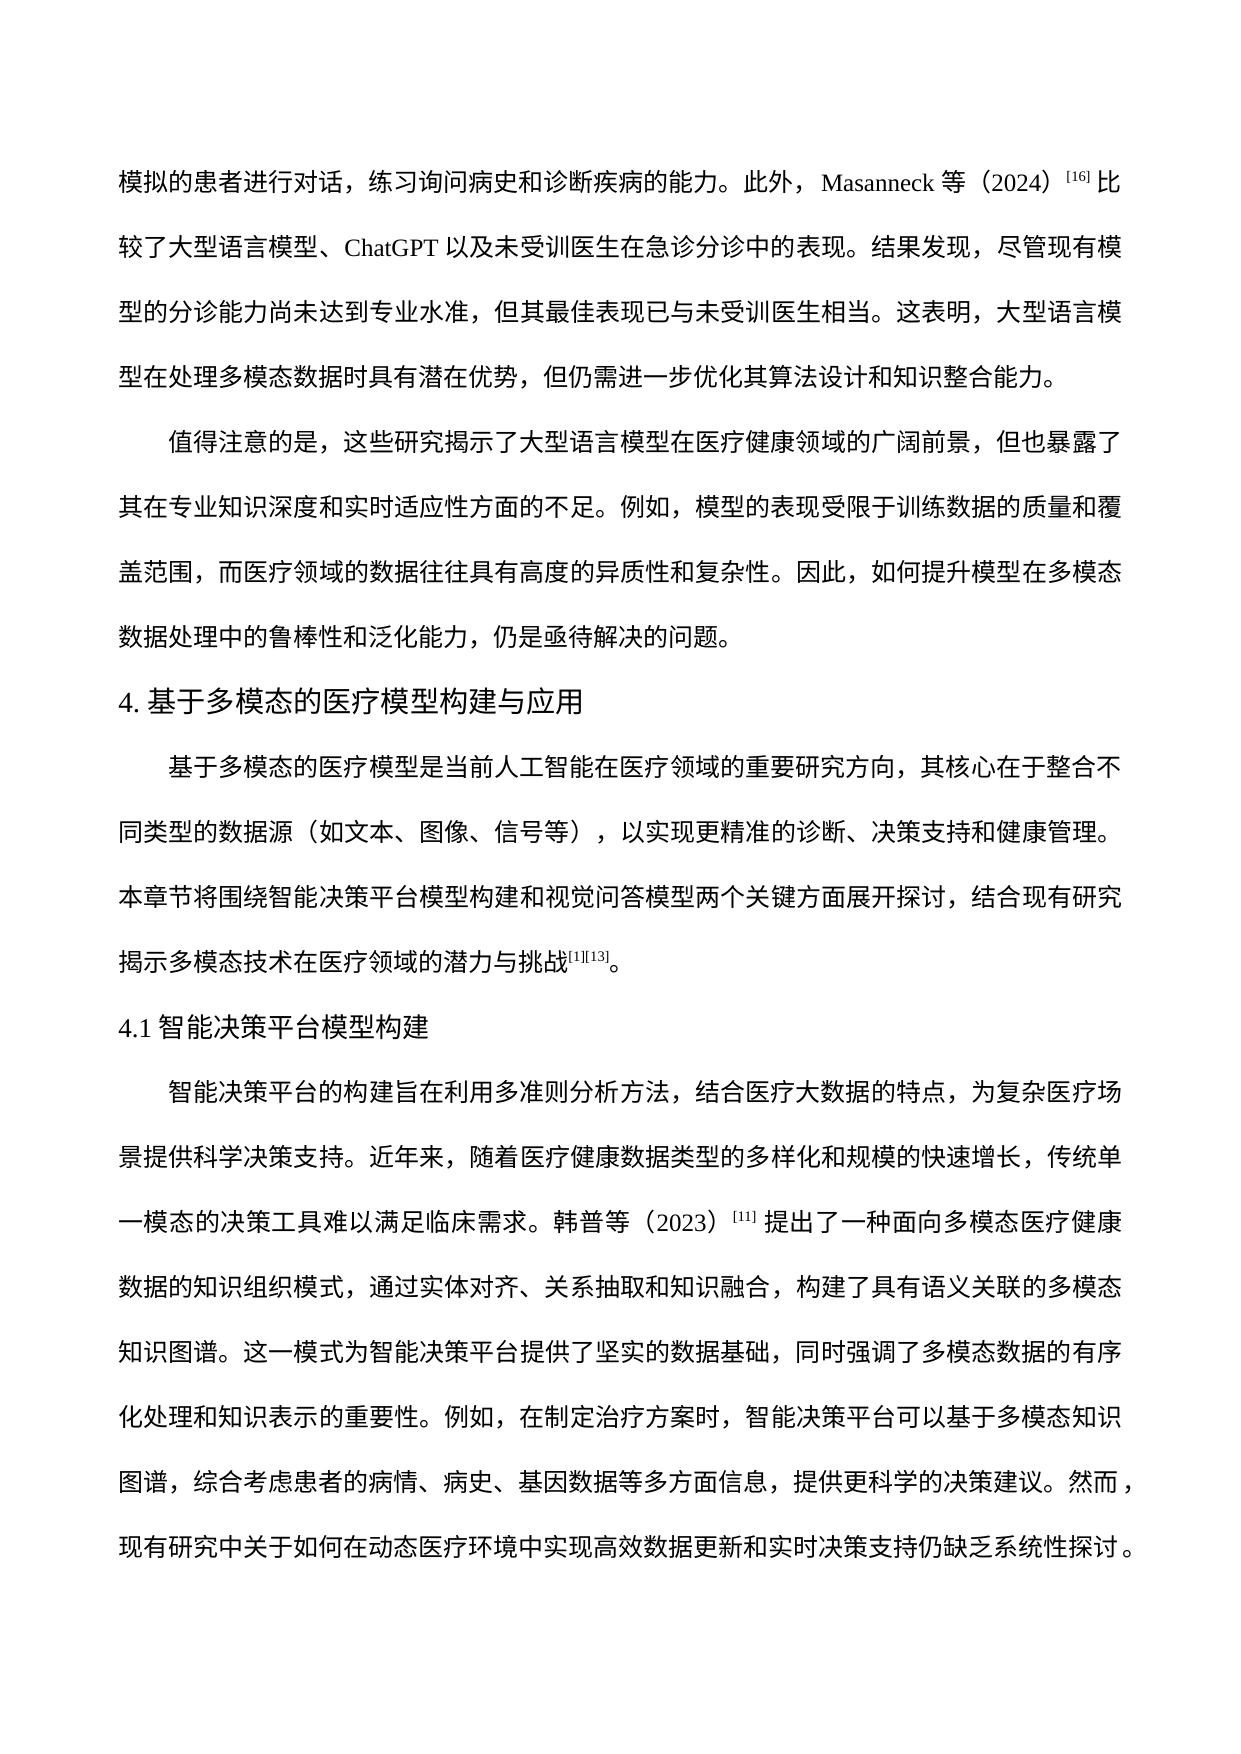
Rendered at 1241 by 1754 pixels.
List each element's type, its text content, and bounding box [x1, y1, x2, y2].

text 基于多模态的医疗模型是当前人工智能在医疗领域的重要研究方向，其核心在于整合不同类型的数据源（如文本、图像、信号等），以实现更精准的诊断、决策支持和健康管理。本章节将围绕智能决策平台模型构建和视觉问答模型两个关键方面展开探讨，结合现有研究揭示多模态技术在医疗领域的潜力与挑战[1][13]。 [118, 733, 1122, 993]
text 4.1 智能决策平台模型构建 [118, 993, 1122, 1058]
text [118, 148, 1122, 408]
text 4. 基于多模态的医疗模型构建与应用 [118, 668, 1122, 733]
text 值得注意的是，这些研究揭示了大型语言模型在医疗健康领域的广阔前景，但也暴露了其在专业知识深度和实时适应性方面的不足。例如，模型的表现受限于训练数据的质量和覆盖范围，而医疗领域的数据往往具有高度的异质性和复杂性。因此，如何提升模型在多模态数据处理中的鲁棒性和泛化能力，仍是亟待解决的问题。 [118, 408, 1122, 668]
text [118, 1058, 1122, 1578]
